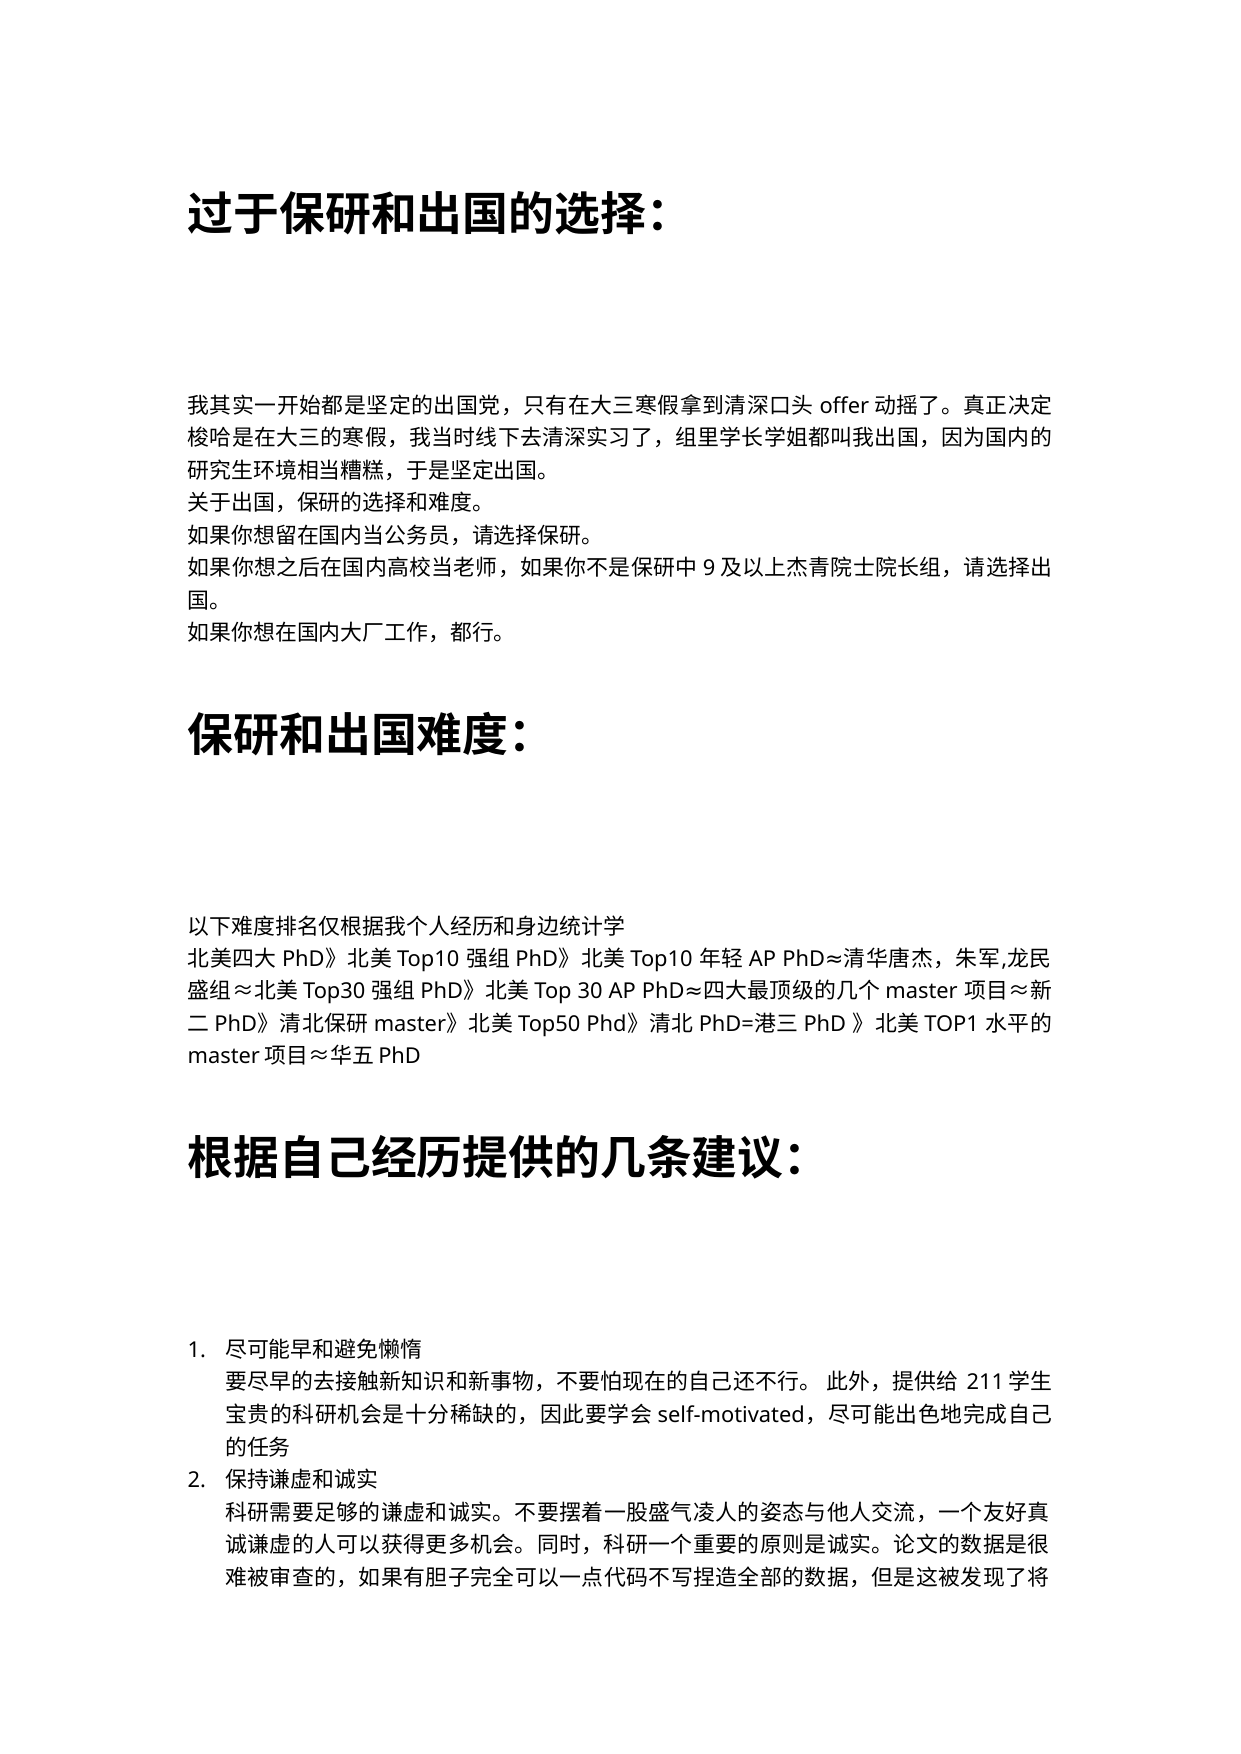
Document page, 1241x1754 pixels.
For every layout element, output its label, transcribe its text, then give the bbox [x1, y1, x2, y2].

text 北美四大PhD》北美Top10 强组PhD》北美Top10 年轻AP PhD≈清华唐杰，朱军,龙民盛组≈北美Top30 强组PhD》北美Top 30 AP PhD≈四大最顶级的几个master 项目≈新二PhD》清北保研master》北美Top50 Phd》清北PhD=港三PhD 》北美TOP1 水平的master项目≈华五PhD [187, 941, 1053, 1071]
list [225, 1494, 1053, 1592]
text 我其实一开始都是坚定的出国党，只有在大三寒假拿到清深口头offer动摇了。真正决定梭哈是在大三的寒假，我当时线下去清深实习了，组里学长学姐都叫我出国，因为国内的研究生环境相当糟糕，于是坚定出国。 [187, 387, 1053, 485]
list 要尽早的去接触新知识和新事物，不要怕现在的自己还不行。 此外，提供给211学生宝贵的科研机会是十分稀缺的，因此要学会self-motivated，尽可能出色地完成自己的任务 [225, 1364, 1053, 1462]
list 保持谦虚和诚实 [187, 1462, 1053, 1494]
list 尽可能早和避免懒惰 [187, 1332, 1053, 1364]
text 如果你想留在国内当公务员，请选择保研。 [187, 517, 1053, 550]
text 如果你想在国内大厂工作，都行。 [187, 615, 1053, 647]
text 以下难度排名仅根据我个人经历和身边统计学 [187, 908, 1053, 941]
subtitle 根据自己经历提供的几条建议： [187, 1106, 1053, 1204]
text 关于出国，保研的选择和难度。 [187, 485, 1053, 517]
text 如果你想之后在国内高校当老师，如果你不是保研中9及以上杰青院士院长组，请选择出国。 [187, 550, 1053, 615]
subtitle 保研和出国难度： [187, 683, 1053, 780]
subtitle 过于保研和出国的选择： [187, 162, 1053, 259]
